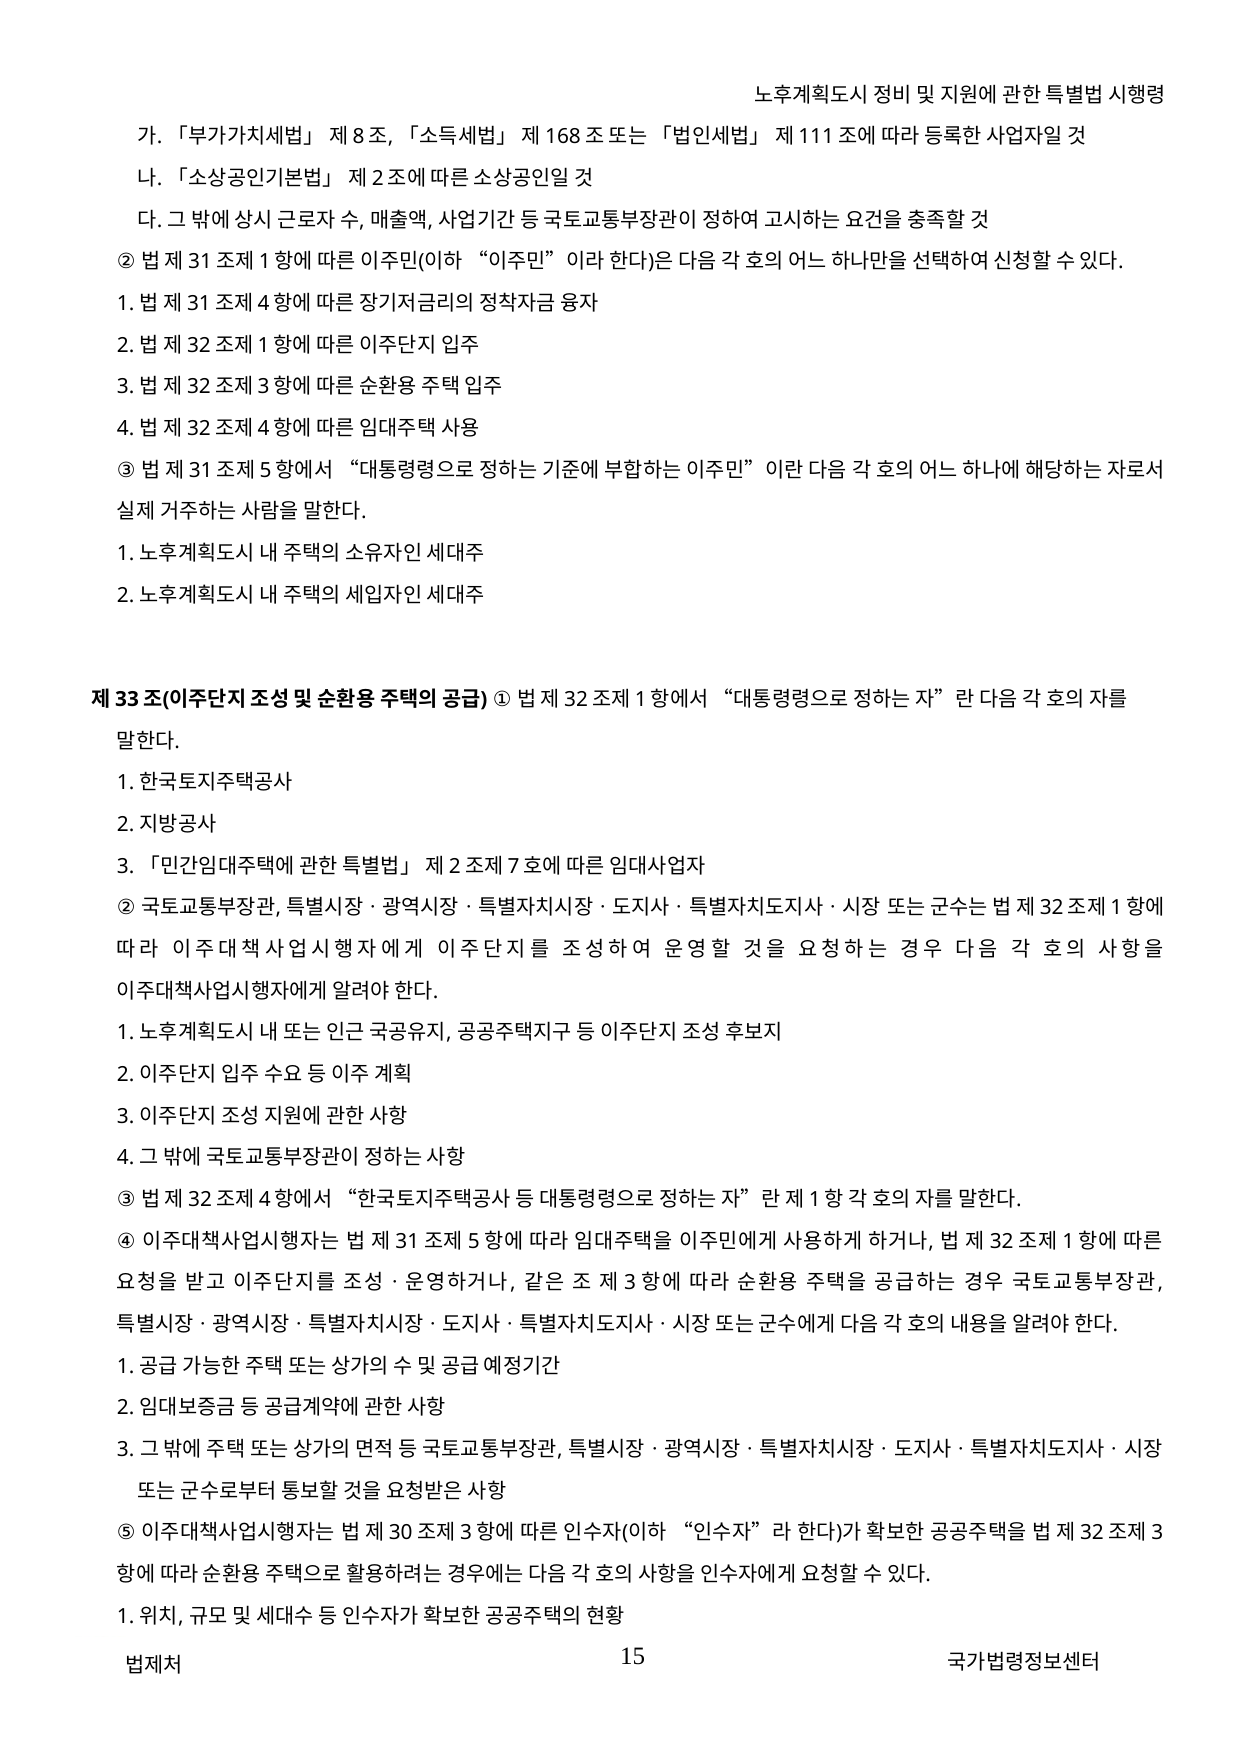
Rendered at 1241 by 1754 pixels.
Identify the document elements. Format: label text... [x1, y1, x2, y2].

text 1. 한국토지주택공사 [117, 754, 1165, 796]
text 3. 이주단지 조성 지원에 관한 사항 [117, 1087, 1165, 1129]
text 1. 위치, 규모 및 세대수 등 인수자가 확보한 공공주택의 현황 [117, 1587, 1165, 1629]
text 3. 「민간임대주택에 관한 특별법」 제2조제7호에 따른 임대사업자 [117, 837, 1165, 879]
text 3. 법 제32조제3항에 따른 순환용 주택 입주 [117, 358, 1165, 400]
text 가. 「부가가치세법」 제8조, 「소득세법」 제168조 또는 「법인세법」 제111조에 따라 등록한 사업자일 것 [137, 108, 1165, 150]
text 1. 노후계획도시 내 또는 인근 국공유지, 공공주택지구 등 이주단지 조성 후보지 [117, 1004, 1165, 1046]
text 3. 그 밖에 주택 또는 상가의 면적 등 국토교통부장관, 특별시장ㆍ광역시장ㆍ특별자치시장ㆍ도지사ㆍ특별자치도지사ㆍ시장 또는 군수로부터 통보할 것을 요청받은 사항 [117, 1421, 1165, 1504]
text 1. 법 제31조제4항에 따른 장기저금리의 정착자금 융자 [117, 275, 1165, 317]
text ③ 법 제32조제4항에서 “한국토지주택공사 등 대통령령으로 정하는 자”란 제1항 각 호의 자를 말한다. [117, 1171, 1165, 1212]
text 2. 법 제32조제1항에 따른 이주단지 입주 [117, 317, 1165, 358]
text ③ 법 제31조제5항에서 “대통령령으로 정하는 기준에 부합하는 이주민”이란 다음 각 호의 어느 하나에 해당하는 자로서 실제 거주하는 사람을 말한다. [117, 442, 1165, 525]
text 다. 그 밖에 상시 근로자 수, 매출액, 사업기간 등 국토교통부장관이 정하여 고시하는 요건을 충족할 것 [137, 192, 1165, 233]
text 2. 노후계획도시 내 주택의 세입자인 세대주 [117, 567, 1165, 608]
text ④ 이주대책사업시행자는 법 제31조제5항에 따라 임대주택을 이주민에게 사용하게 하거나, 법 제32조제1항에 따른 요청을 받고 이주단지를 조성ㆍ운영하거나, 같은 조 제3항에 따라 순환용 주택을 공급하는 경우 국토교통부장관, 특별시장ㆍ광역시장ㆍ특별자치시장ㆍ도지사ㆍ특별자치도지사ㆍ시장 또는 군수에게 다음 각 호의 내용을 알려야 한다. [117, 1212, 1165, 1337]
text 2. 이주단지 입주 수요 등 이주 계획 [117, 1046, 1165, 1087]
text 4. 법 제32조제4항에 따른 임대주택 사용 [117, 400, 1165, 442]
text 나. 「소상공인기본법」 제2조에 따른 소상공인일 것 [137, 150, 1165, 192]
text 1. 공급 가능한 주택 또는 상가의 수 및 공급 예정기간 [117, 1337, 1165, 1379]
text 제33조(이주단지 조성 및 순환용 주택의 공급) ① 법 제32조제1항에서 “대통령령으로 정하는 자”란 다음 각 호의 자를 말한다. [92, 671, 1165, 754]
text ⑤ 이주대책사업시행자는 법 제30조제3항에 따른 인수자(이하 “인수자”라 한다)가 확보한 공공주택을 법 제32조제3항에 따라 순환용 주택으로 활용하려는 경우에는 다음 각 호의 사항을 인수자에게 요청할 수 있다. [117, 1504, 1165, 1587]
text ② 국토교통부장관, 특별시장ㆍ광역시장ㆍ특별자치시장ㆍ도지사ㆍ특별자치도지사ㆍ시장 또는 군수는 법 제32조제1항에 따라 이주대책사업시행자에게 이주단지를 조성하여 운영할 것을 요청하는 경우 다음 각 호의 사항을 이주대책사업시행자에게 알려야 한다. [117, 879, 1165, 1004]
text 2. 지방공사 [117, 796, 1165, 837]
text 1. 노후계획도시 내 주택의 소유자인 세대주 [117, 525, 1165, 567]
text 2. 임대보증금 등 공급계약에 관한 사항 [117, 1379, 1165, 1421]
text 4. 그 밖에 국토교통부장관이 정하는 사항 [117, 1129, 1165, 1171]
text ② 법 제31조제1항에 따른 이주민(이하 “이주민”이라 한다)은 다음 각 호의 어느 하나만을 선택하여 신청할 수 있다. [117, 233, 1165, 275]
